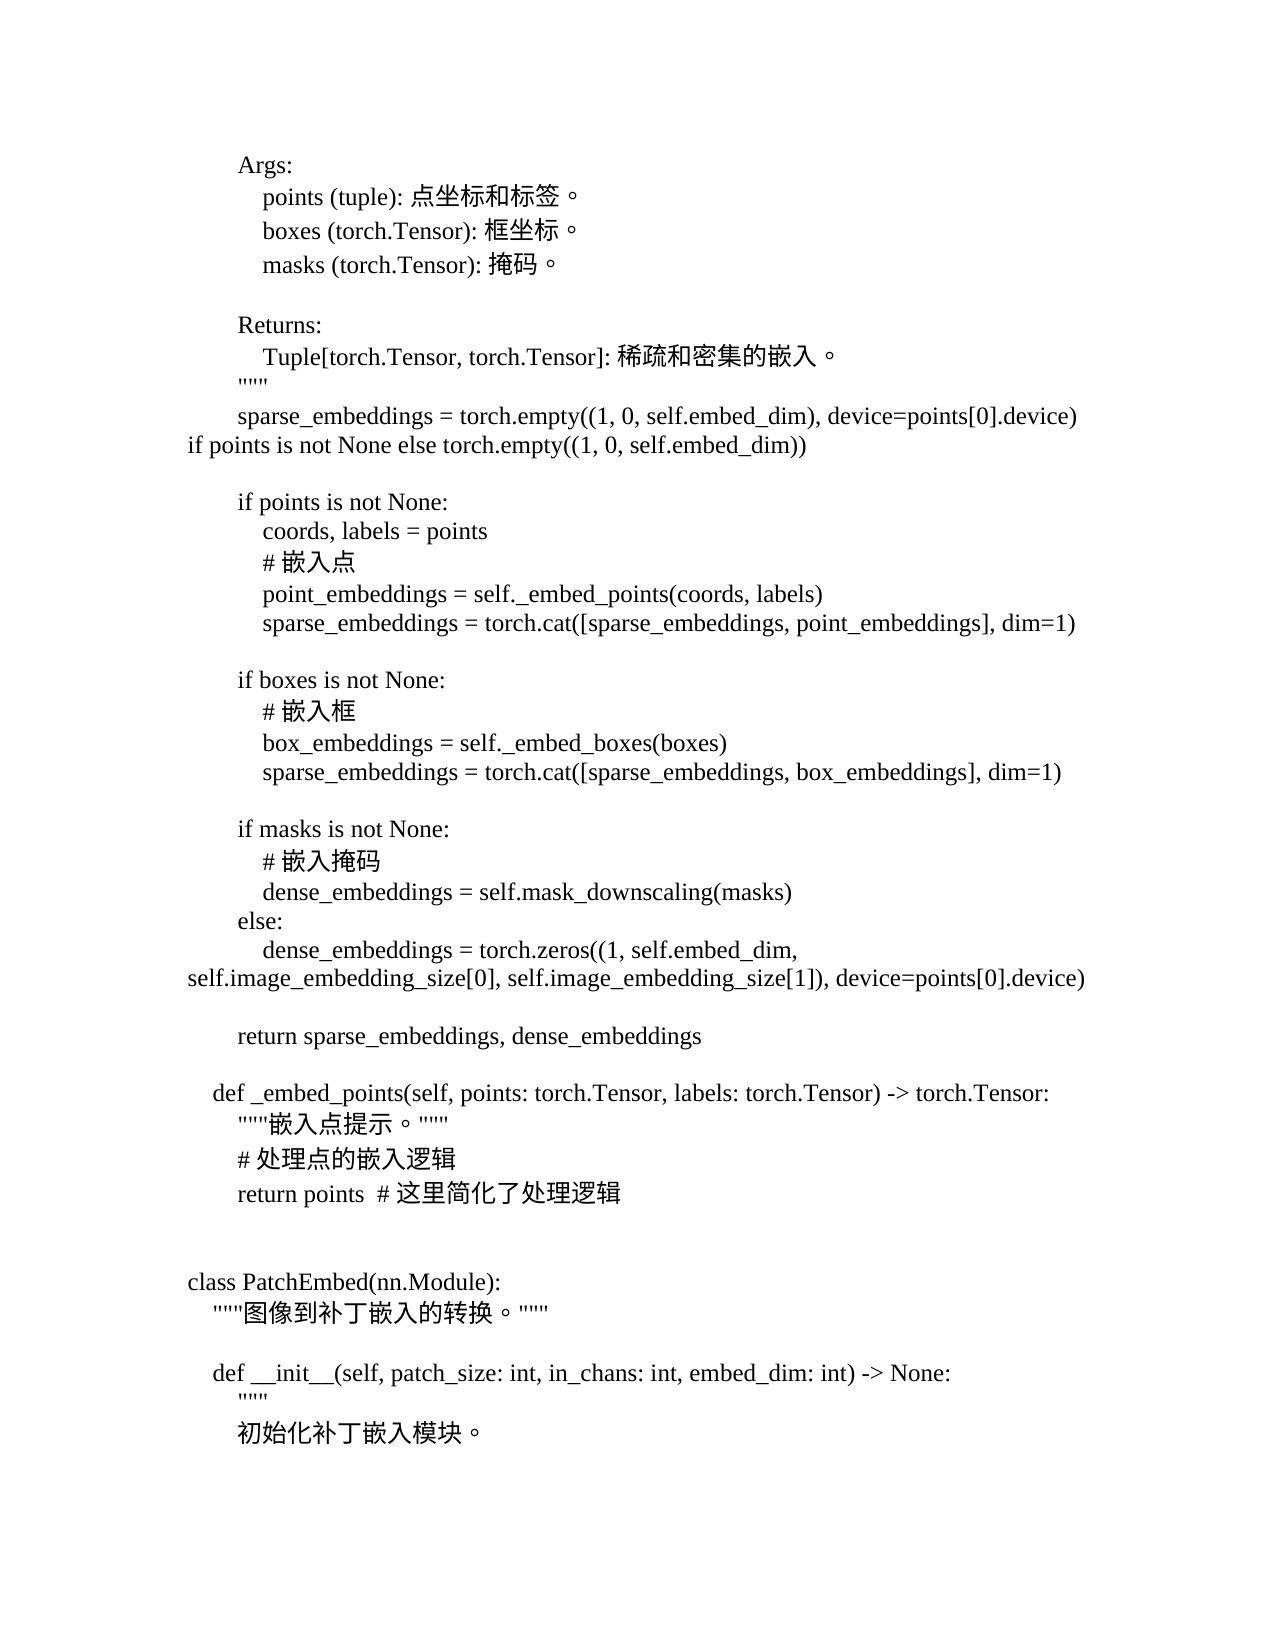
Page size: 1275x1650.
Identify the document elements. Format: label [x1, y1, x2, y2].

text [187, 150, 1087, 1479]
